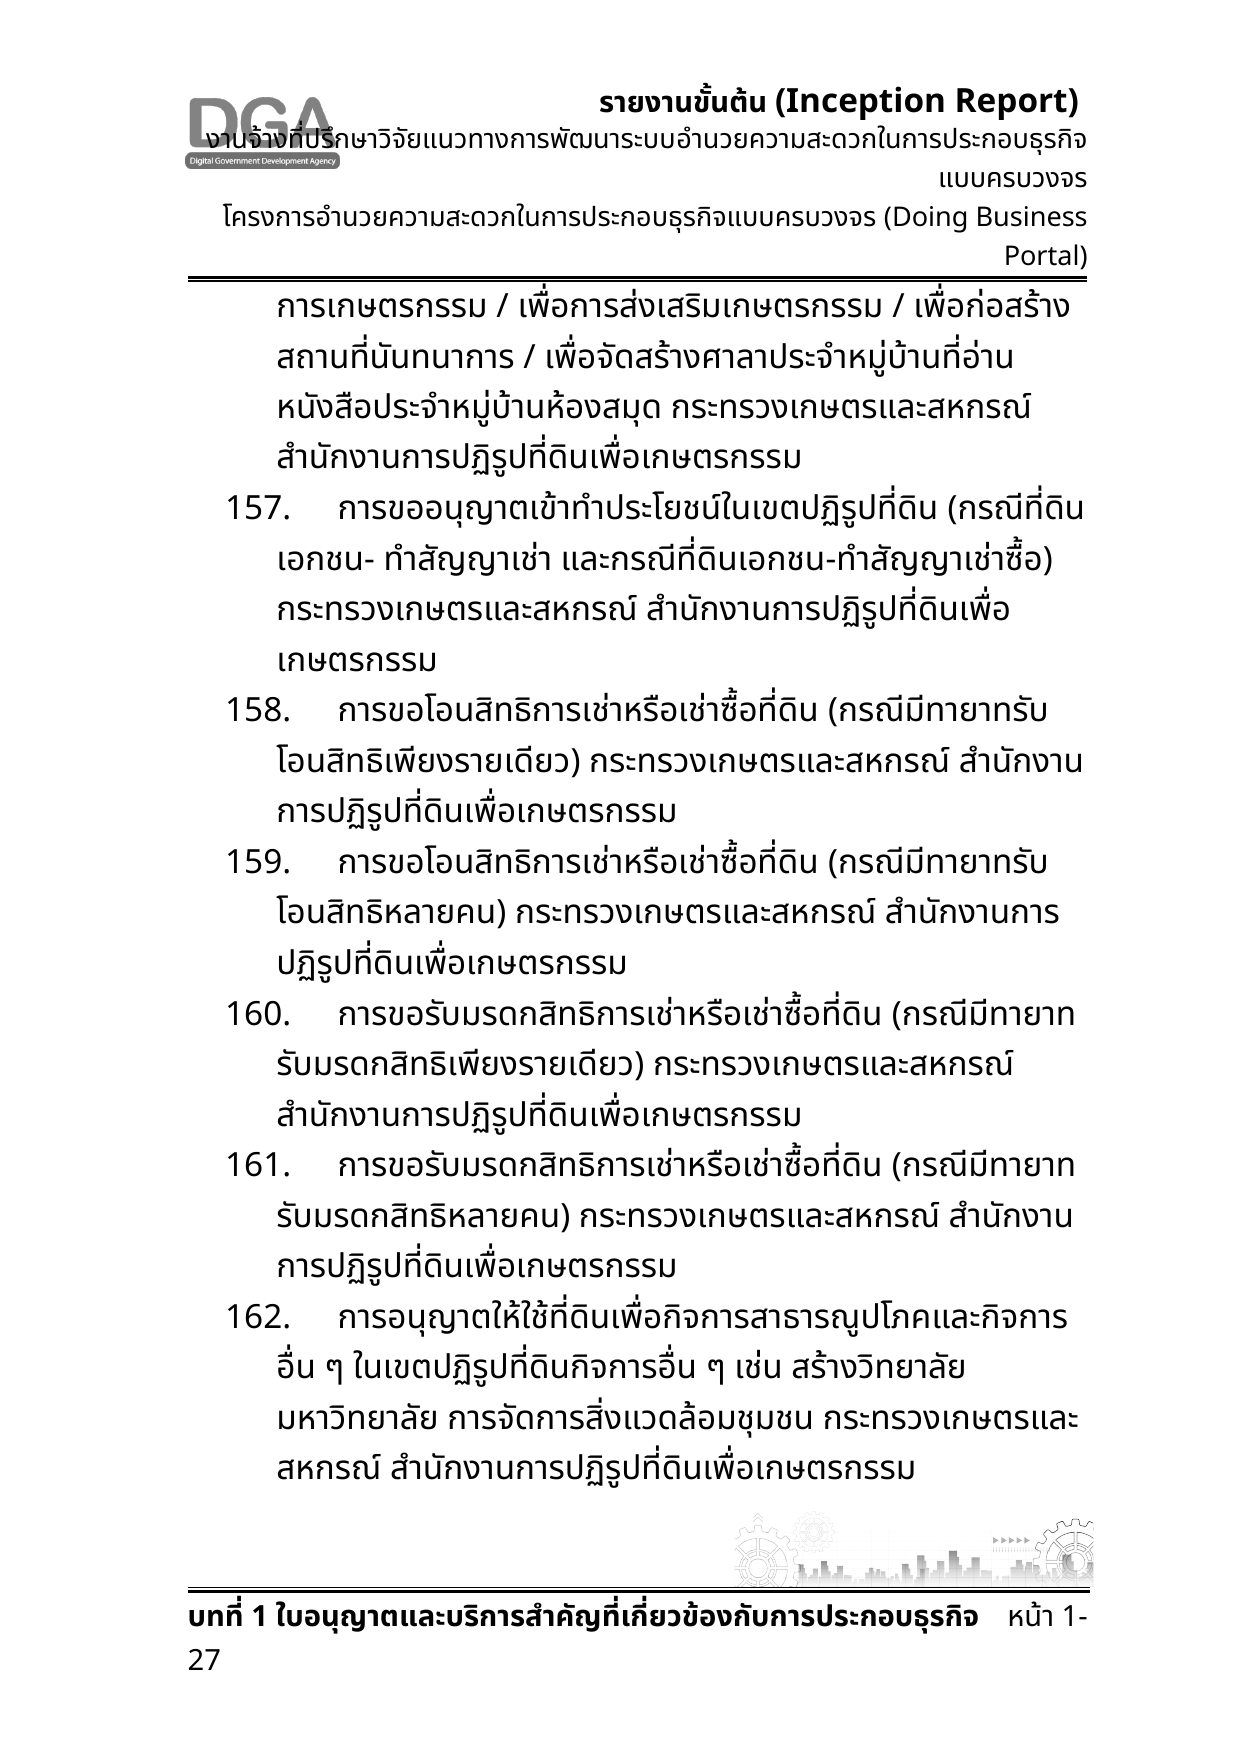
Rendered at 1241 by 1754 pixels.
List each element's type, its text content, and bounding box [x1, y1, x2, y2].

list การอนุญาตให้ใช้ที่ดินเพื่อกิจการสาธารณูปโภคและกิจการอื่น ๆ ในเขตปฏิรูปที่ดินกิจการอื่น ๆ เช่น สร้างวิทยาลัย มหาวิทยาลัย การจัดการสิ่งแวดล้อมชุมชน กระทรวงเกษตรและสหกรณ์ สำนักงานการปฏิรูปที่ดินเพื่อเกษตรกรรม [225, 1293, 1090, 1494]
list การขอโอนสิทธิการเช่าหรือเช่าซื้อที่ดิน (กรณีมีทายาทรับโอนสิทธิหลายคน) กระทรวงเกษตรและสหกรณ์ สำนักงานการปฏิรูปที่ดินเพื่อเกษตรกรรม [225, 838, 1090, 989]
list การขอโอนสิทธิการเช่าหรือเช่าซื้อที่ดิน (กรณีมีทายาทรับโอนสิทธิเพียงรายเดียว) กระทรวงเกษตรและสหกรณ์ สำนักงานการปฏิรูปที่ดินเพื่อเกษตรกรรม [225, 686, 1090, 838]
picture [185, 97, 340, 169]
list การขอรับมรดกสิทธิการเช่าหรือเช่าซื้อที่ดิน (กรณีมีทายาทรับมรดกสิทธิเพียงรายเดียว) กระทรวงเกษตรและสหกรณ์ สำนักงานการปฏิรูปที่ดินเพื่อเกษตรกรรม [225, 989, 1090, 1141]
list การขออนุญาตเข้าทำประโยชน์ในเขตปฏิรูปที่ดิน (กรณีที่ดินเอกชน- ทำสัญญาเช่า และกรณีที่ดินเอกชน-ทำสัญญาเช่าซื้อ) กระทรวงเกษตรและสหกรณ์ สำนักงานการปฏิรูปที่ดินเพื่อเกษตรกรรม [225, 484, 1090, 686]
picture [734, 1509, 1094, 1587]
list การขอรับมรดกสิทธิการเช่าหรือเช่าซื้อที่ดิน (กรณีมีทายาทรับมรดกสิทธิหลายคน) กระทรวงเกษตรและสหกรณ์ สำนักงานการปฏิรูปที่ดินเพื่อเกษตรกรรม [225, 1141, 1090, 1293]
